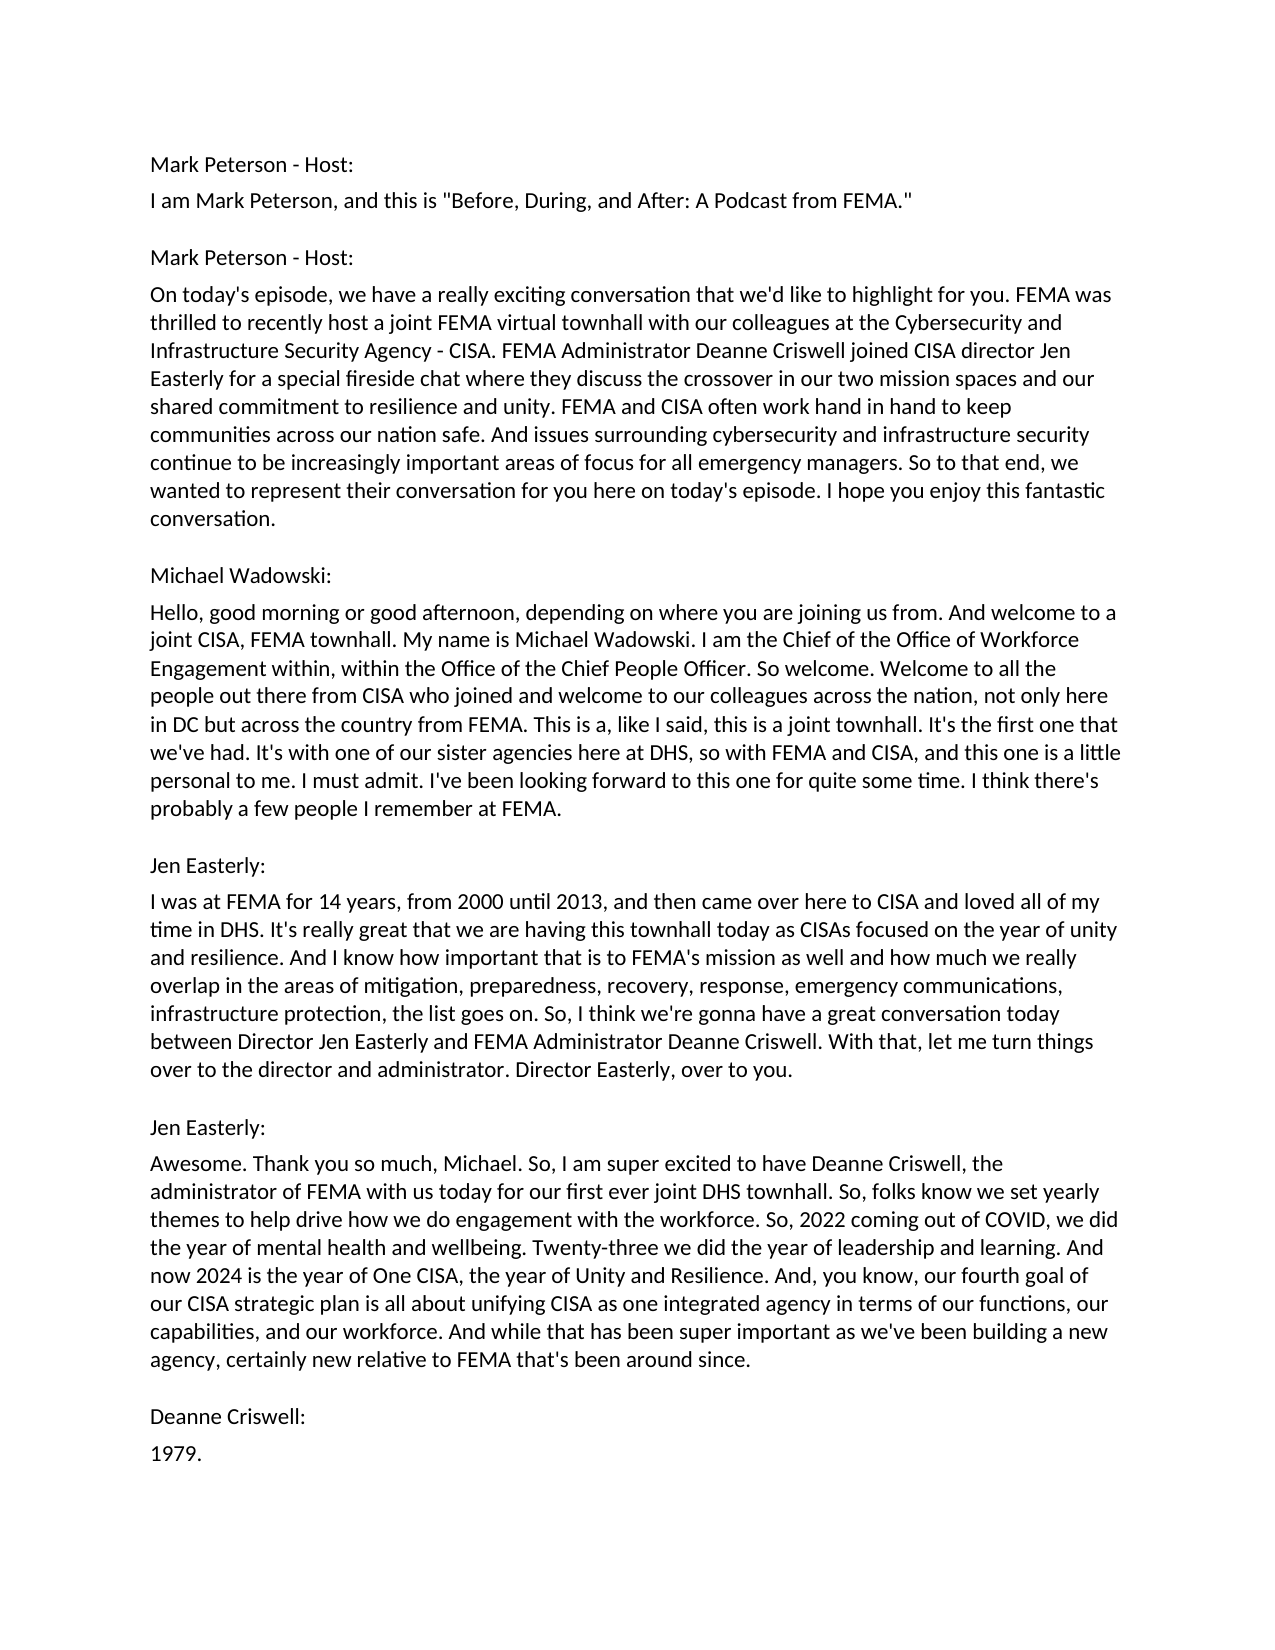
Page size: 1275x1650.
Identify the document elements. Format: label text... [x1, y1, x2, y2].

text Jen Easterly: [150, 851, 1125, 879]
text I am Mark Peterson, and this is "Before, During, and After: A Podcast from FEMA." [150, 186, 1125, 214]
text I was at FEMA for 14 years, from 2000 until 2013, and then came over here to CISA and loved all of my time in DHS. It's really great that we are having this townhall today as CISAs focused on the year of unity and resilience. And I know how important that is to FEMA's mission as well and how much we really overlap in the areas of mitigation, preparedness, recovery, response, emergency communications, infrastructure protection, the list goes on. So, I think we're gonna have a great conversation today between Director Jen Easterly and FEMA Administrator Deanne Criswell. With that, let me turn things over to the director and administrator. Director Easterly, over to you. [150, 887, 1125, 1083]
text On today's episode, we have a really exciting conversation that we'd like to highlight for you. FEMA was thrilled to recently host a joint FEMA virtual townhall with our colleagues at the Cybersecurity and Infrastructure Security Agency - CISA. FEMA Administrator Deanne Criswell joined CISA director Jen Easterly for a special fireside chat where they discuss the crossover in our two mission spaces and our shared commitment to resilience and unity. FEMA and CISA often work hand in hand to keep communities across our nation safe. And issues surrounding cybersecurity and infrastructure security continue to be increasingly important areas of focus for all emergency managers. So to that end, we wanted to represent their conversation for you here on today's episode. I hope you enjoy this fantastic conversation. [150, 280, 1125, 532]
text Mark Peterson - Host: [150, 243, 1125, 272]
text Hello, good morning or good afternoon, depending on where you are joining us from. And welcome to a joint CISA, FEMA townhall. My name is Michael Wadowski. I am the Chief of the Office of Workforce Engagement within, within the Office of the Chief People Officer. So welcome. Welcome to all the people out there from CISA who joined and welcome to our colleagues across the nation, not only here in DC but across the country from FEMA. This is a, like I said, this is a joint townhall. It's the first one that we've had. It's with one of our sister agencies here at DHS, so with FEMA and CISA, and this one is a little personal to me. I must admit. I've been looking forward to this one for quite some time. I think there's probably a few people I remember at FEMA. [150, 598, 1125, 822]
text Deanne Criswell: [150, 1402, 1125, 1430]
text Awesome. Thank you so much, Michael. So, I am super excited to have Deanne Criswell, the administrator of FEMA with us today for our first ever joint DHS townhall. So, folks know we set yearly themes to help drive how we do engagement with the workforce. So, 2022 coming out of COVID, we did the year of mental health and wellbeing. Twenty-three we did the year of leadership and learning. And now 2024 is the year of One CISA, the year of Unity and Resilience. And, you know, our fourth goal of our CISA strategic plan is all about unifying CISA as one integrated agency in terms of our functions, our capabilities, and our workforce. And while that has been super important as we've been building a new agency, certainly new relative to FEMA that's been around since. [150, 1149, 1125, 1373]
text Michael Wadowski: [150, 561, 1125, 589]
text Jen Easterly: [150, 1113, 1125, 1141]
text Mark Peterson - Host: [150, 150, 1125, 178]
text 1979. [150, 1439, 1125, 1467]
